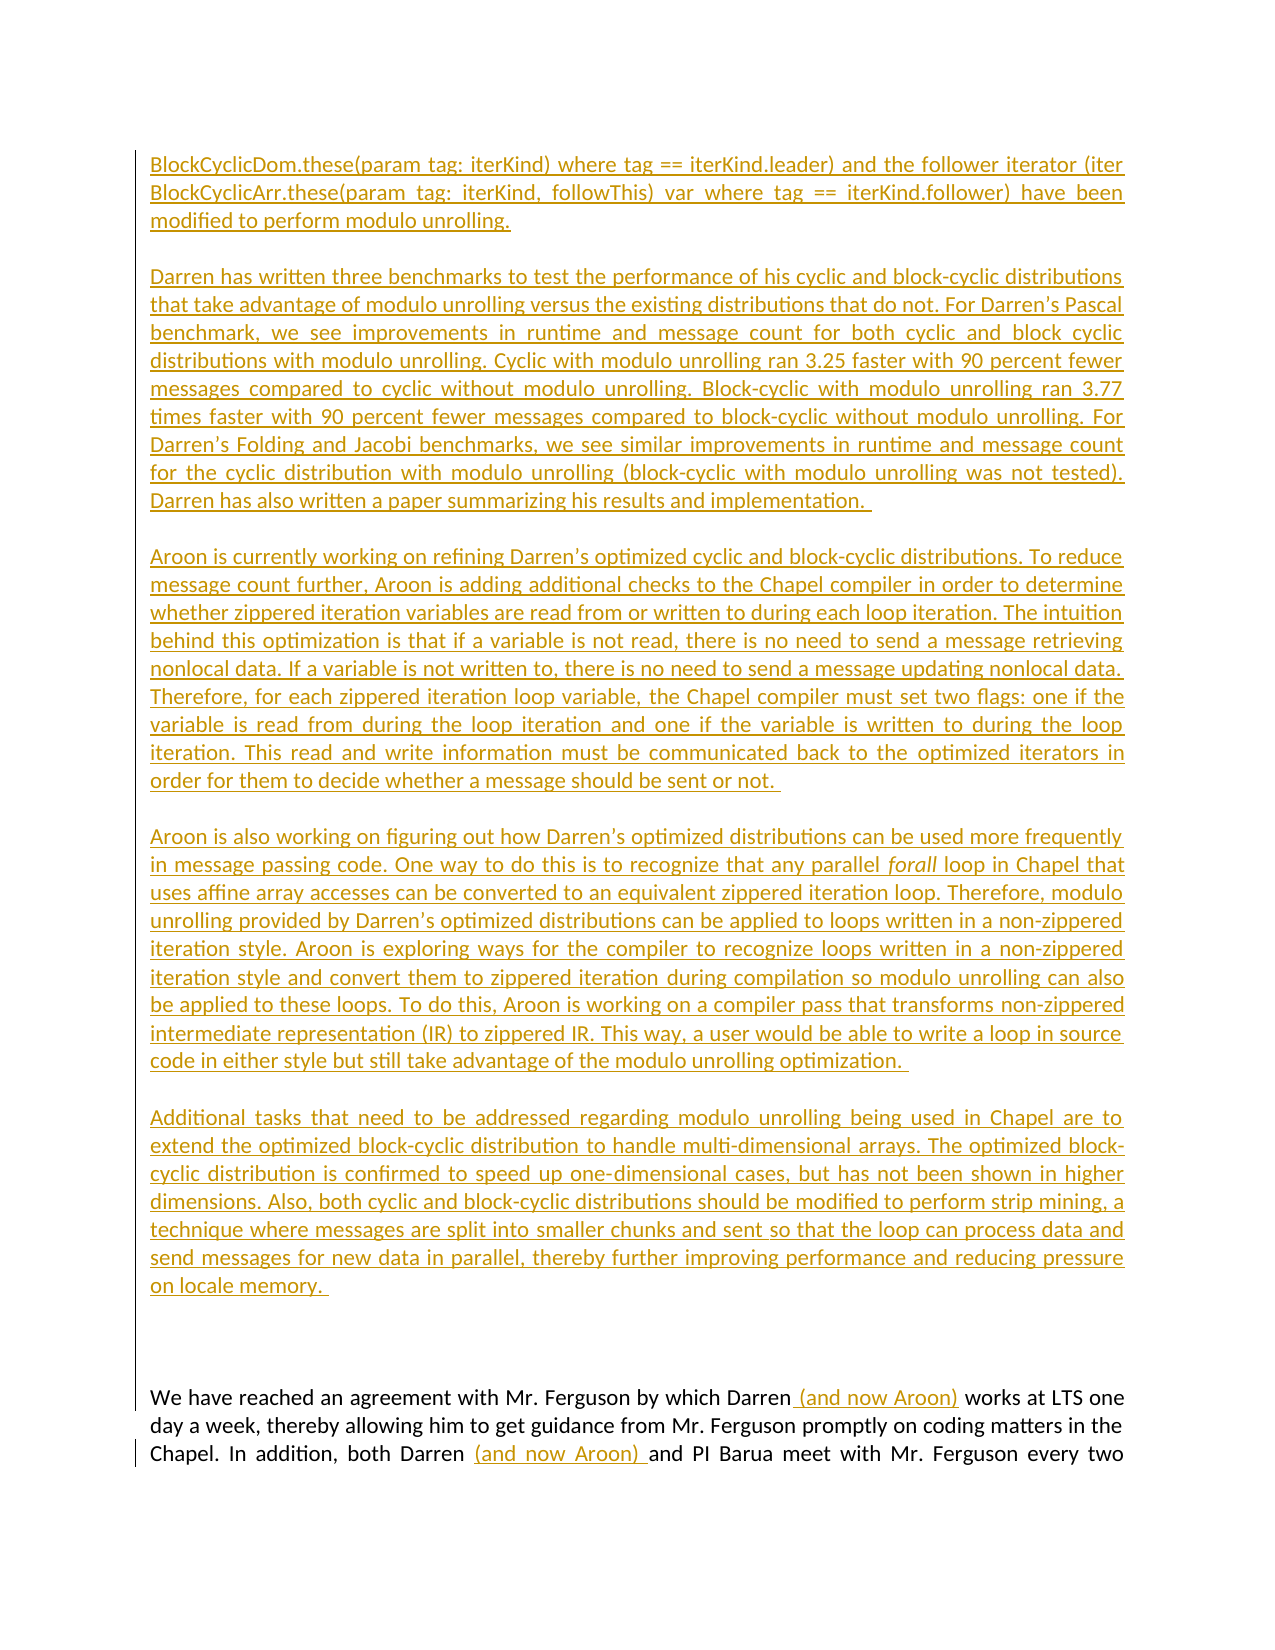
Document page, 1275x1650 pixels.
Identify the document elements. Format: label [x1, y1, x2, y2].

text [150, 1383, 1125, 1467]
